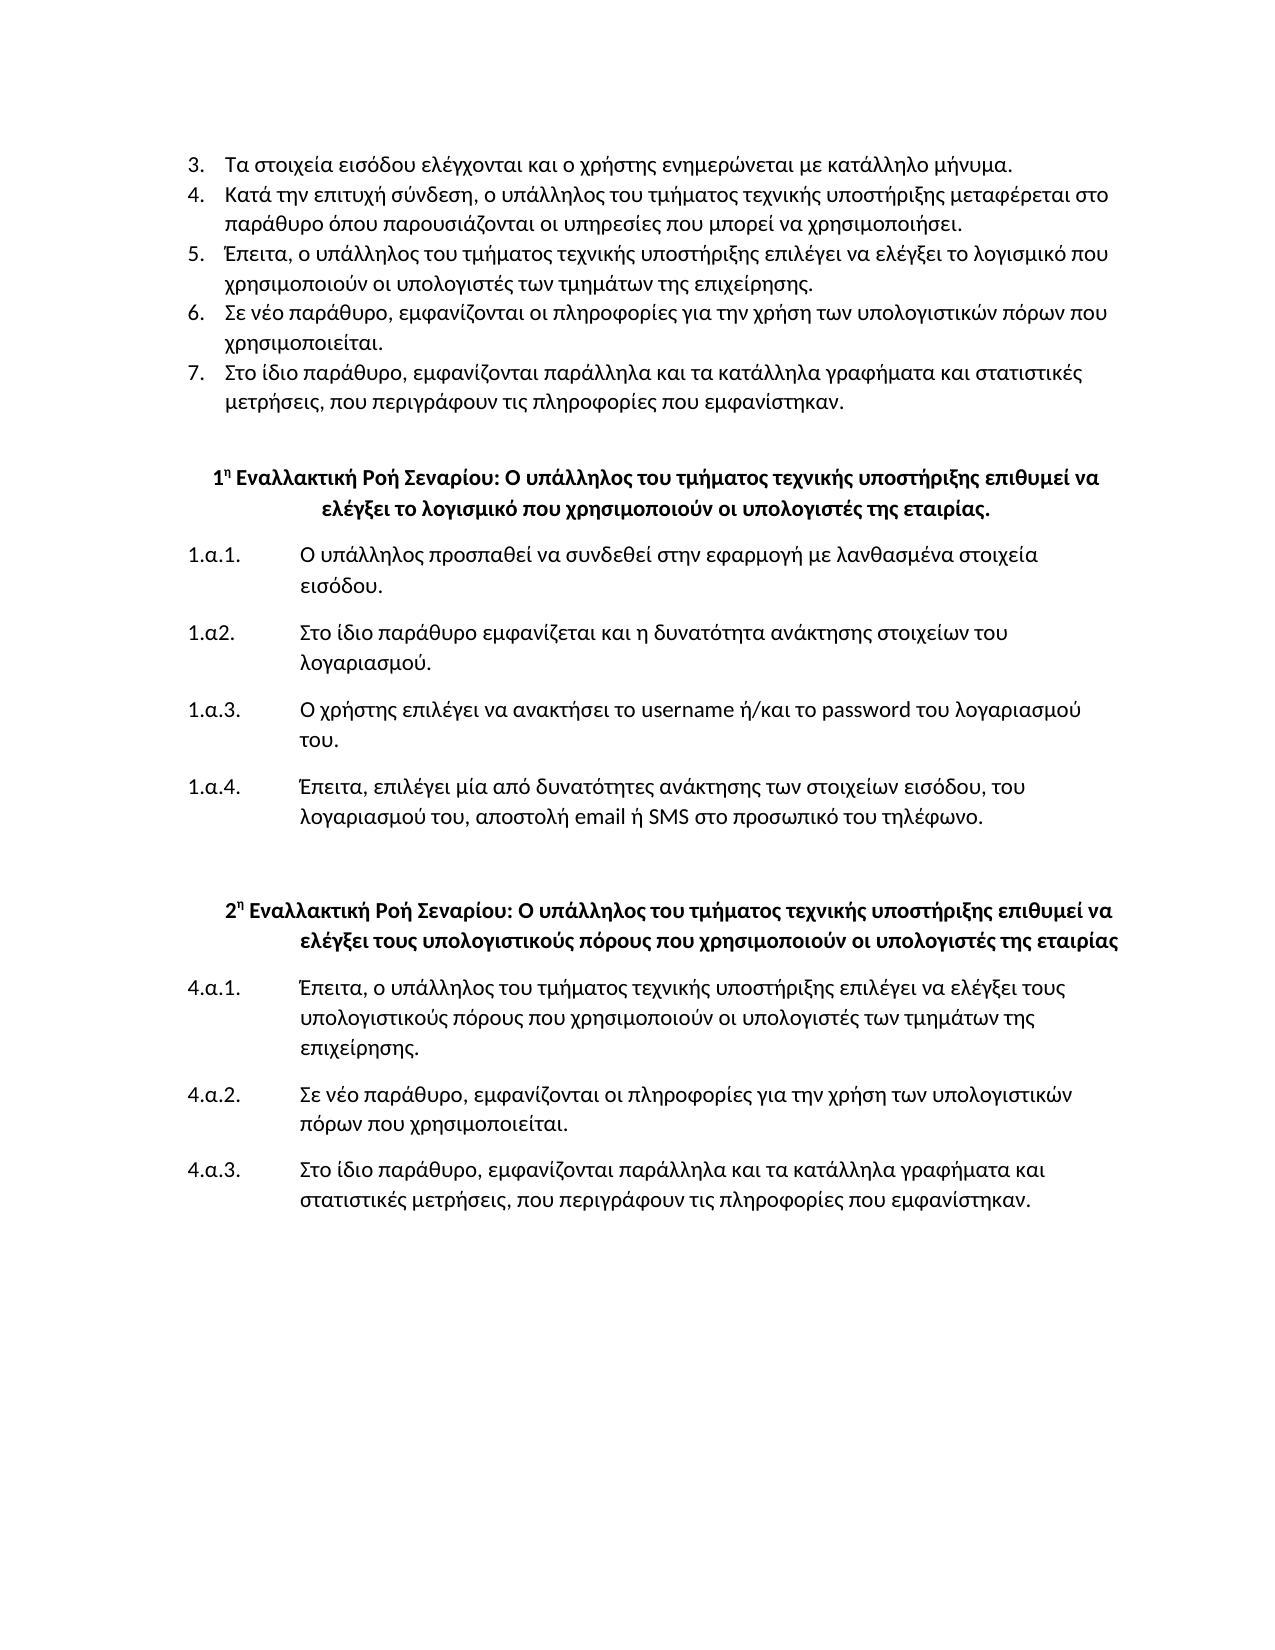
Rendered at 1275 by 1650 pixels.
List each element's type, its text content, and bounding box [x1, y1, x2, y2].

text 4.α.2. Σε νέο παράθυρο, εμφανίζονται οι πληροφορίες για την χρήση των υπολογιστικών πόρων που χρησιμοποιείται. [187, 1080, 1125, 1138]
text 1η Εναλλακτική Ροή Σεναρίου: Ο υπάλληλος του τμήματος τεχνικής υποστήριξης επιθυμεί να ελέγξει το λογισμικό που χρησιμοποιούν οι υπολογιστές της εταιρίας. [187, 463, 1125, 522]
text 4.α.1. Έπειτα, ο υπάλληλος του τμήματος τεχνικής υποστήριξης επιλέγει να ελέγξει τους υπολογιστικούς πόρους που χρησιμοποιούν οι υπολογιστές των τμημάτων της επιχείρησης. [187, 973, 1125, 1061]
text 1.α.1. Ο υπάλληλος προσπαθεί να συνδεθεί στην εφαρμογή με λανθασμένα στοιχεία εισόδου. [187, 541, 1125, 599]
list Σε νέο παράθυρο, εμφανίζονται οι πληροφορίες για την χρήση των υπολογιστικών πόρων που χρησιμοποιείται. [187, 298, 1125, 356]
list Στο ίδιο παράθυρο, εμφανίζονται παράλληλα και τα κατάλληλα γραφήματα και στατιστικές μετρήσεις, που περιγράφουν τις πληροφορίες που εμφανίστηκαν. [187, 358, 1125, 416]
text 1.α2. Στο ίδιο παράθυρο εμφανίζεται και η δυνατότητα ανάκτησης στοιχείων του λογαριασμού. [187, 618, 1125, 676]
text 1.α.4. Έπειτα, επιλέγει μία από δυνατότητες ανάκτησης των στοιχείων εισόδου, του λογαριασμού του, αποστολή email ή SMS στο προσωπικό του τηλέφωνο. [187, 772, 1125, 830]
text 2η Εναλλακτική Ροή Σεναρίου: Ο υπάλληλος του τμήματος τεχνικής υποστήριξης επιθυμεί να ελέγξει τους υπολογιστικούς πόρους που χρησιμοποιούν οι υπολογιστές της εταιρίας [225, 896, 1125, 954]
list Τα στοιχεία εισόδου ελέγχονται και ο χρήστης ενημερώνεται με κατάλληλο μήνυμα. [187, 150, 1125, 178]
text 1.α.3. Ο χρήστης επιλέγει να ανακτήσει το username ή/και το password του λογαριασμού του. [187, 695, 1125, 753]
list Έπειτα, ο υπάλληλος του τμήματος τεχνικής υποστήριξης επιλέγει να ελέγξει το λογισμικό που χρησιμοποιούν οι υπολογιστές των τμημάτων της επιχείρησης. [187, 239, 1125, 297]
text 4.α.3. Στο ίδιο παράθυρο, εμφανίζονται παράλληλα και τα κατάλληλα γραφήματα και στατιστικές μετρήσεις, που περιγράφουν τις πληροφορίες που εμφανίστηκαν. [187, 1156, 1125, 1213]
